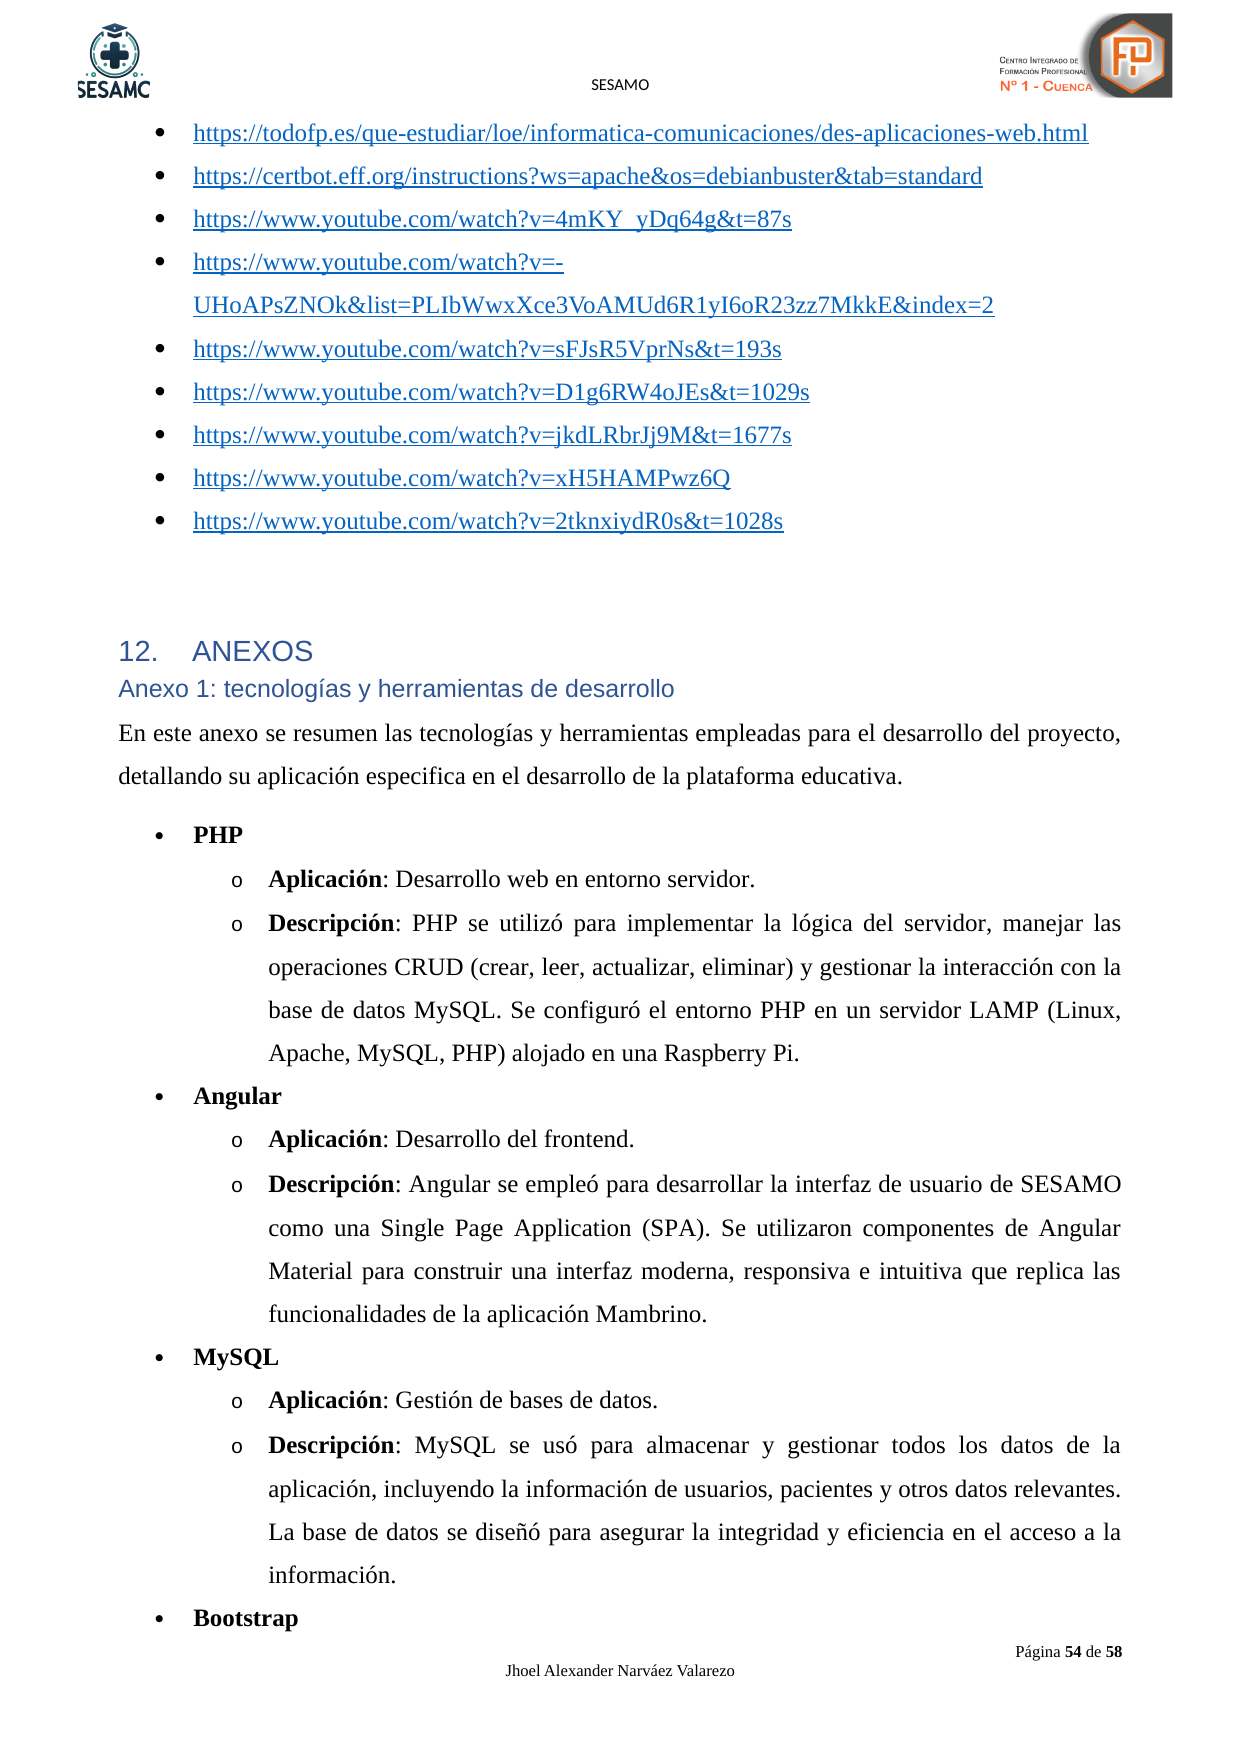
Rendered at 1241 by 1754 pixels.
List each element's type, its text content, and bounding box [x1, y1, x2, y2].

list PHP [156, 821, 1122, 849]
picture [74, 19, 153, 111]
list https://certbot.eff.org/instructions?ws=apache&os=debianbuster&tab=standard [156, 161, 1122, 190]
list https://www.youtube.com/watch?v=2tknxiydR0s&t=1028s [156, 506, 1122, 535]
subtitle ANEXOS [118, 634, 1122, 668]
text En este anexo se resumen las tecnologías y herramientas empleadas para el desarrollo del proyecto, detallando su aplicación especifica en el desarrollo de la plataforma educativa. [118, 718, 1122, 789]
list Descripción: PHP se utilizó para implementar la lógica del servidor, manejar las operaciones CRUD (crear, leer, actualizar, eliminar) y gestionar la interacción con la base de datos MySQL. Se configuró el entorno PHP en un servidor LAMP (Linux, Apache, MySQL, PHP) alojado en una Raspberry Pi. [231, 908, 1122, 1067]
list Descripción: Angular se empleó para desarrollar la interfaz de usuario de SESAMO como una Single Page Application (SPA). Se utilizaron componentes de Angular Material para construir una interfaz moderna, responsiva e intuitiva que replica las funcionalidades de la aplicación Mambrino. [231, 1169, 1122, 1328]
picture [994, 13, 1173, 98]
list https://www.youtube.com/watch?v=-UHoAPsZNOk&list=PLIbWwxXce3VoAMUd6R1yI6oR23zz7MkkE&index=2 [156, 247, 1122, 319]
list https://www.youtube.com/watch?v=jkdLRbrJj9M&t=1677s [156, 420, 1122, 449]
list MySQL [156, 1342, 1122, 1371]
list Aplicación: Desarrollo web en entorno servidor. [231, 864, 1122, 893]
list Aplicación: Gestión de bases de datos. [231, 1385, 1122, 1415]
list https://www.youtube.com/watch?v=xH5HAMPwz6Q [156, 463, 1122, 492]
list Aplicación: Desarrollo del frontend. [231, 1124, 1122, 1154]
list Bootstrap [156, 1603, 1122, 1632]
list https://todofp.es/que-estudiar/loe/informatica-comunicaciones/des-aplicaciones-web.html [156, 118, 1122, 147]
subtitle Anexo 1: tecnologías y herramientas de desarrollo [118, 674, 1122, 703]
list https://www.youtube.com/watch?v=sFJsR5VprNs&t=193s [156, 334, 1122, 362]
list https://www.youtube.com/watch?v=D1g6RW4oJEs&t=1029s [156, 377, 1122, 406]
list https://www.youtube.com/watch?v=4mKY_yDq64g&t=87s [156, 204, 1122, 233]
list Descripción: MySQL se usó para almacenar y gestionar todos los datos de la aplicación, incluyendo la información de usuarios, pacientes y otros datos relevantes. La base de datos se diseñó para asegurar la integridad y eficiencia en el acceso a la información. [231, 1430, 1122, 1589]
list Angular [156, 1081, 1122, 1110]
